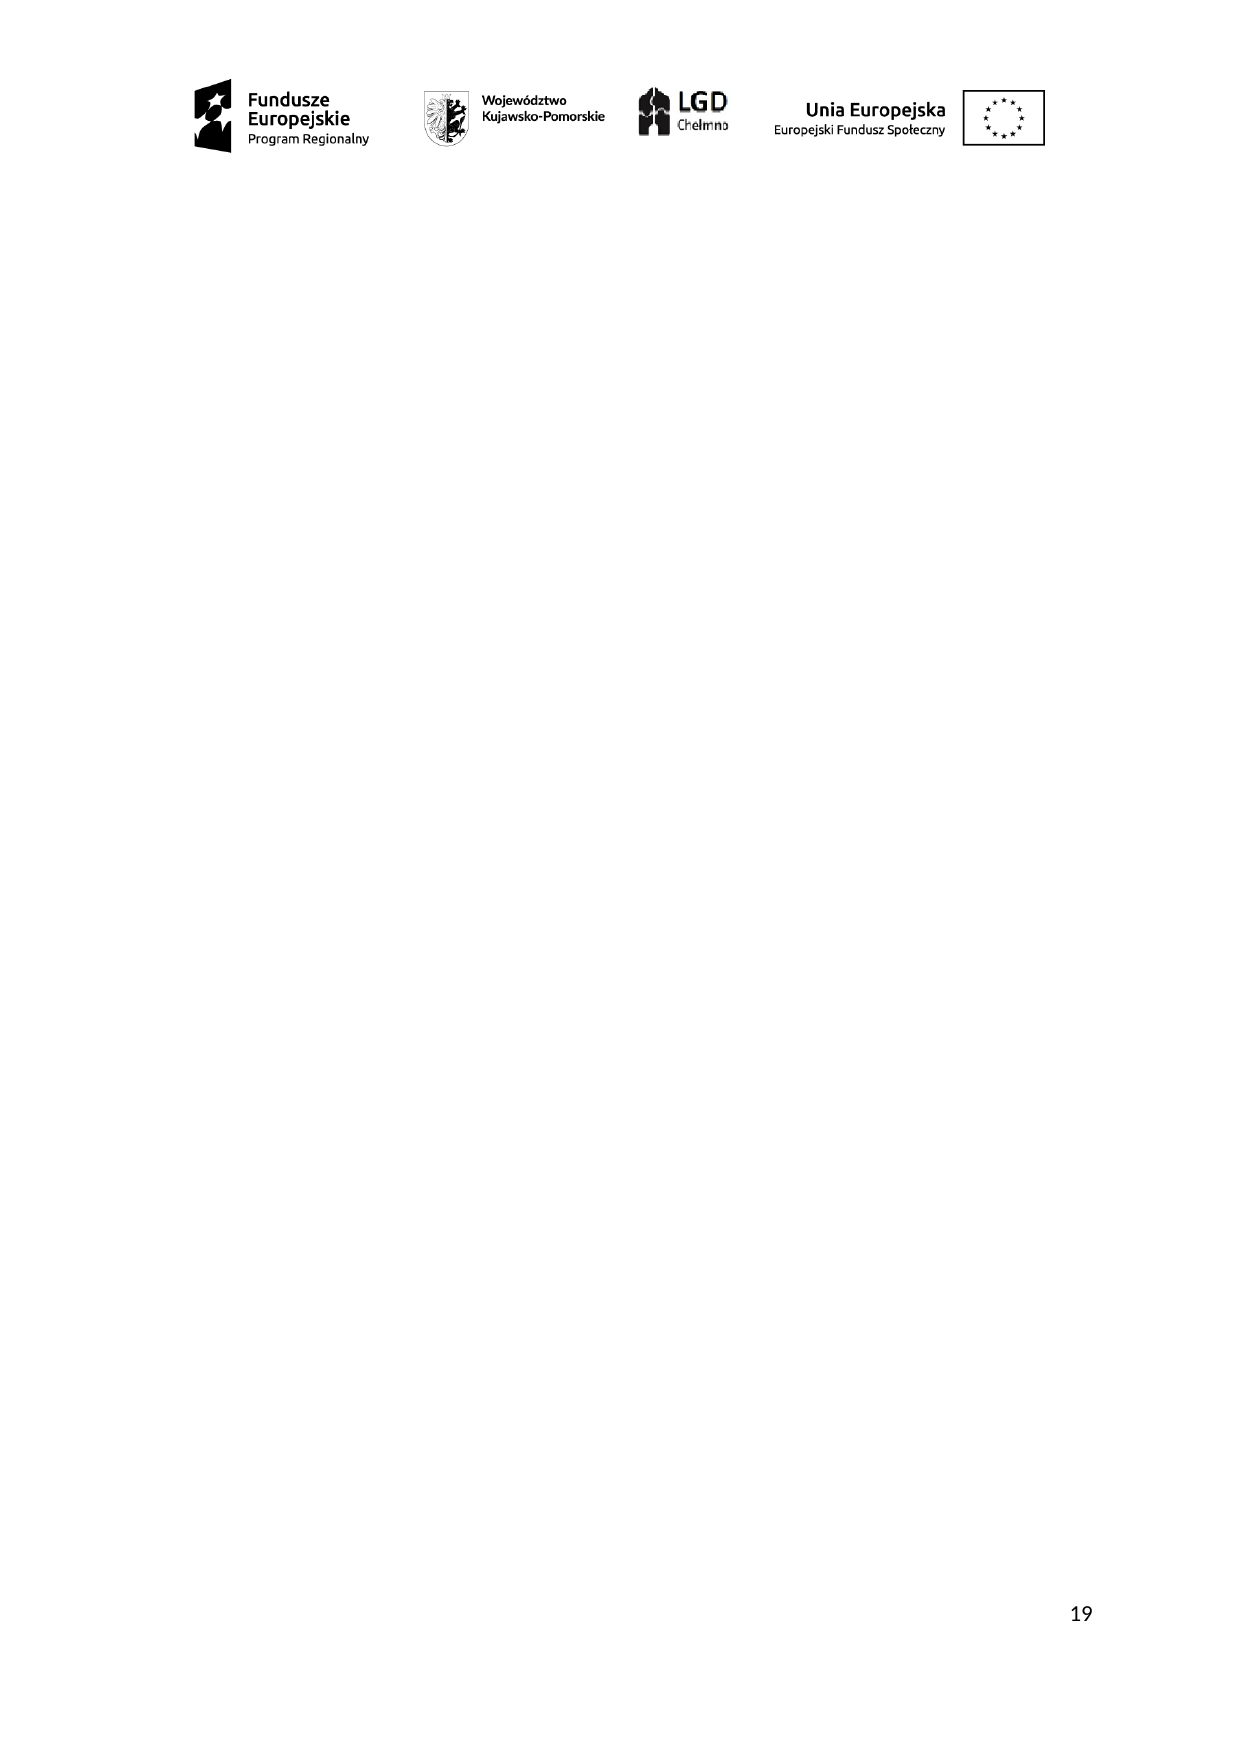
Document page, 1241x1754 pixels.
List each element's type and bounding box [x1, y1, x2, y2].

picture [176, 60, 1064, 172]
